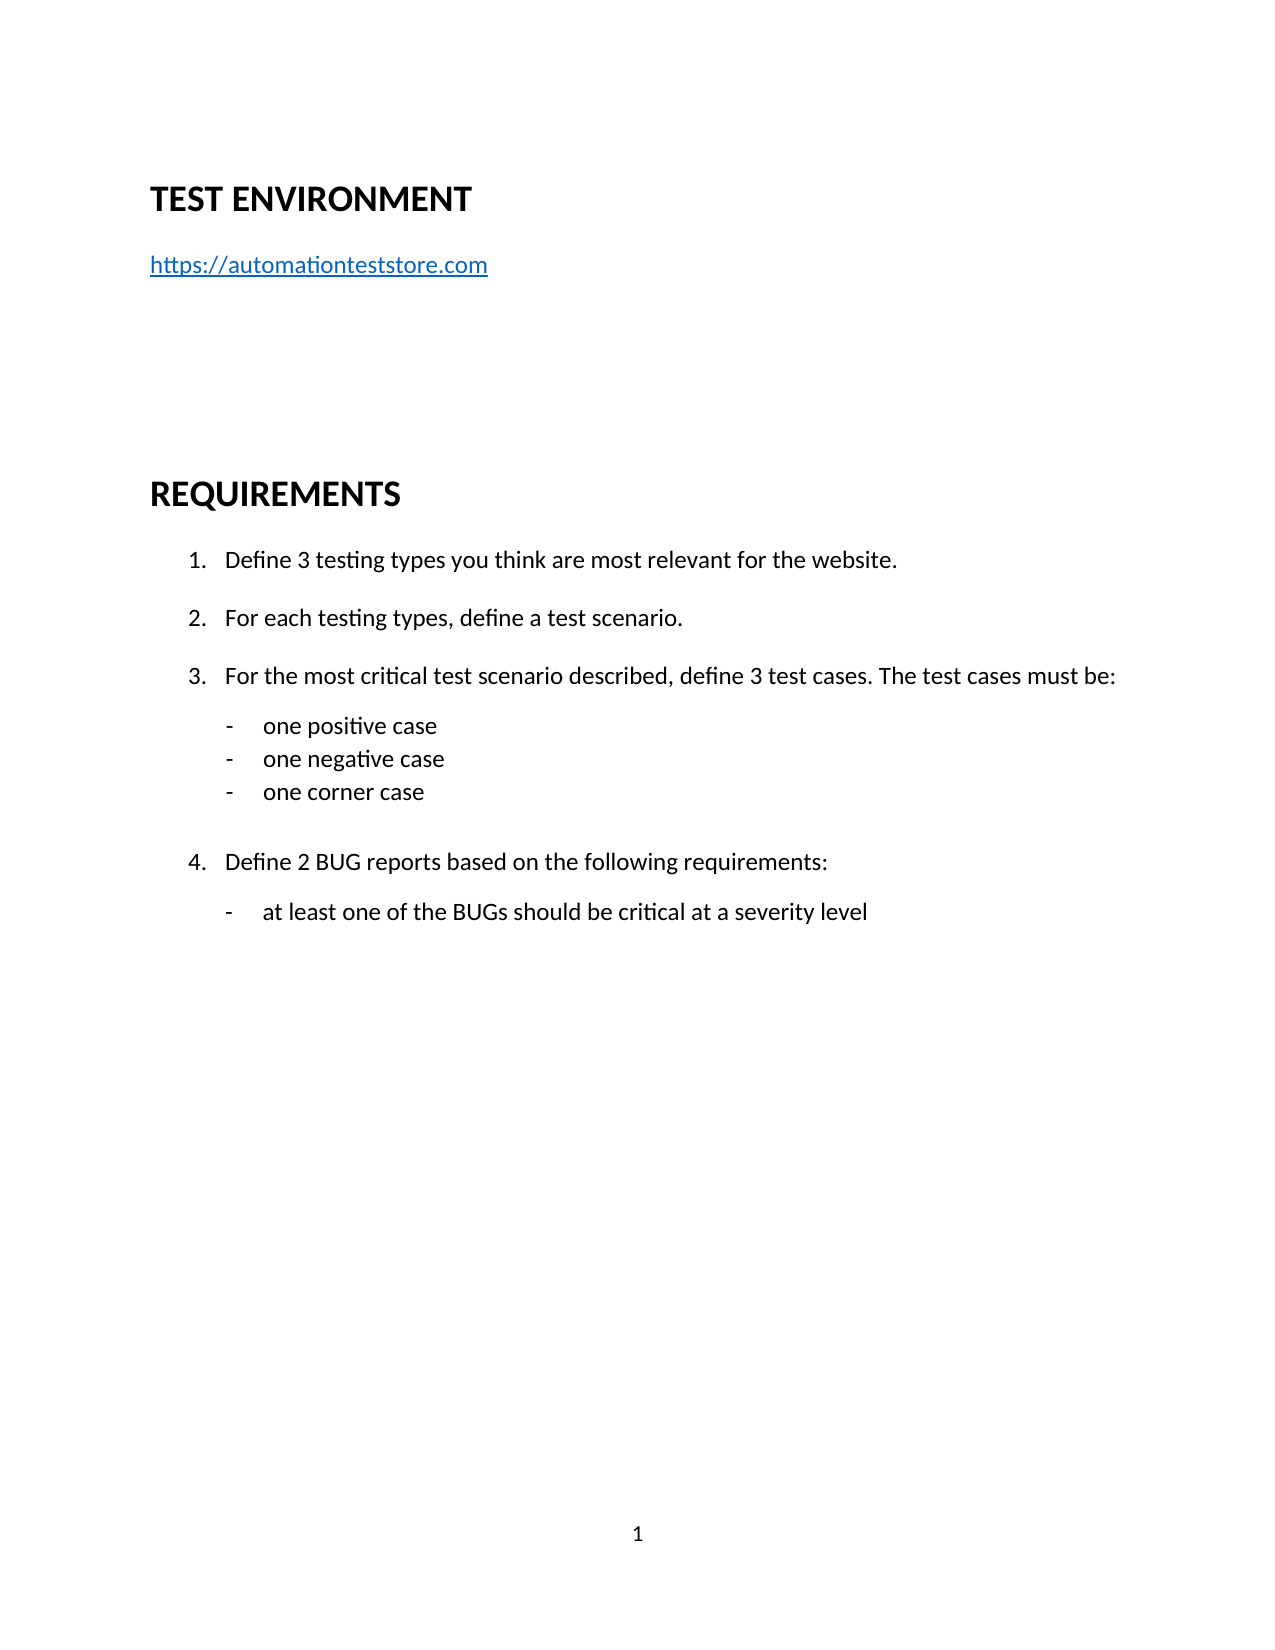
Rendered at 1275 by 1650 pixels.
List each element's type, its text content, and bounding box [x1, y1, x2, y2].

list For each testing types, define a test scenario. [188, 602, 1125, 633]
list Define 2 BUG reports based on the following requirements: [188, 846, 1125, 877]
list For the most critical test scenario described, define 3 test cases. The test cases must be: [188, 660, 1125, 691]
list at least one of the BUGs should be critical at a severity level [225, 896, 1125, 926]
text REQUIREMENTS [150, 470, 1125, 516]
text TEST ENVIRONMENT [150, 175, 1125, 221]
list one negative case [226, 743, 1125, 773]
list one positive case [226, 710, 1125, 740]
text https://automationteststore.com [150, 249, 1125, 280]
list one corner case [226, 776, 1125, 806]
list Define 3 testing types you think are most relevant for the website. [188, 544, 1125, 575]
